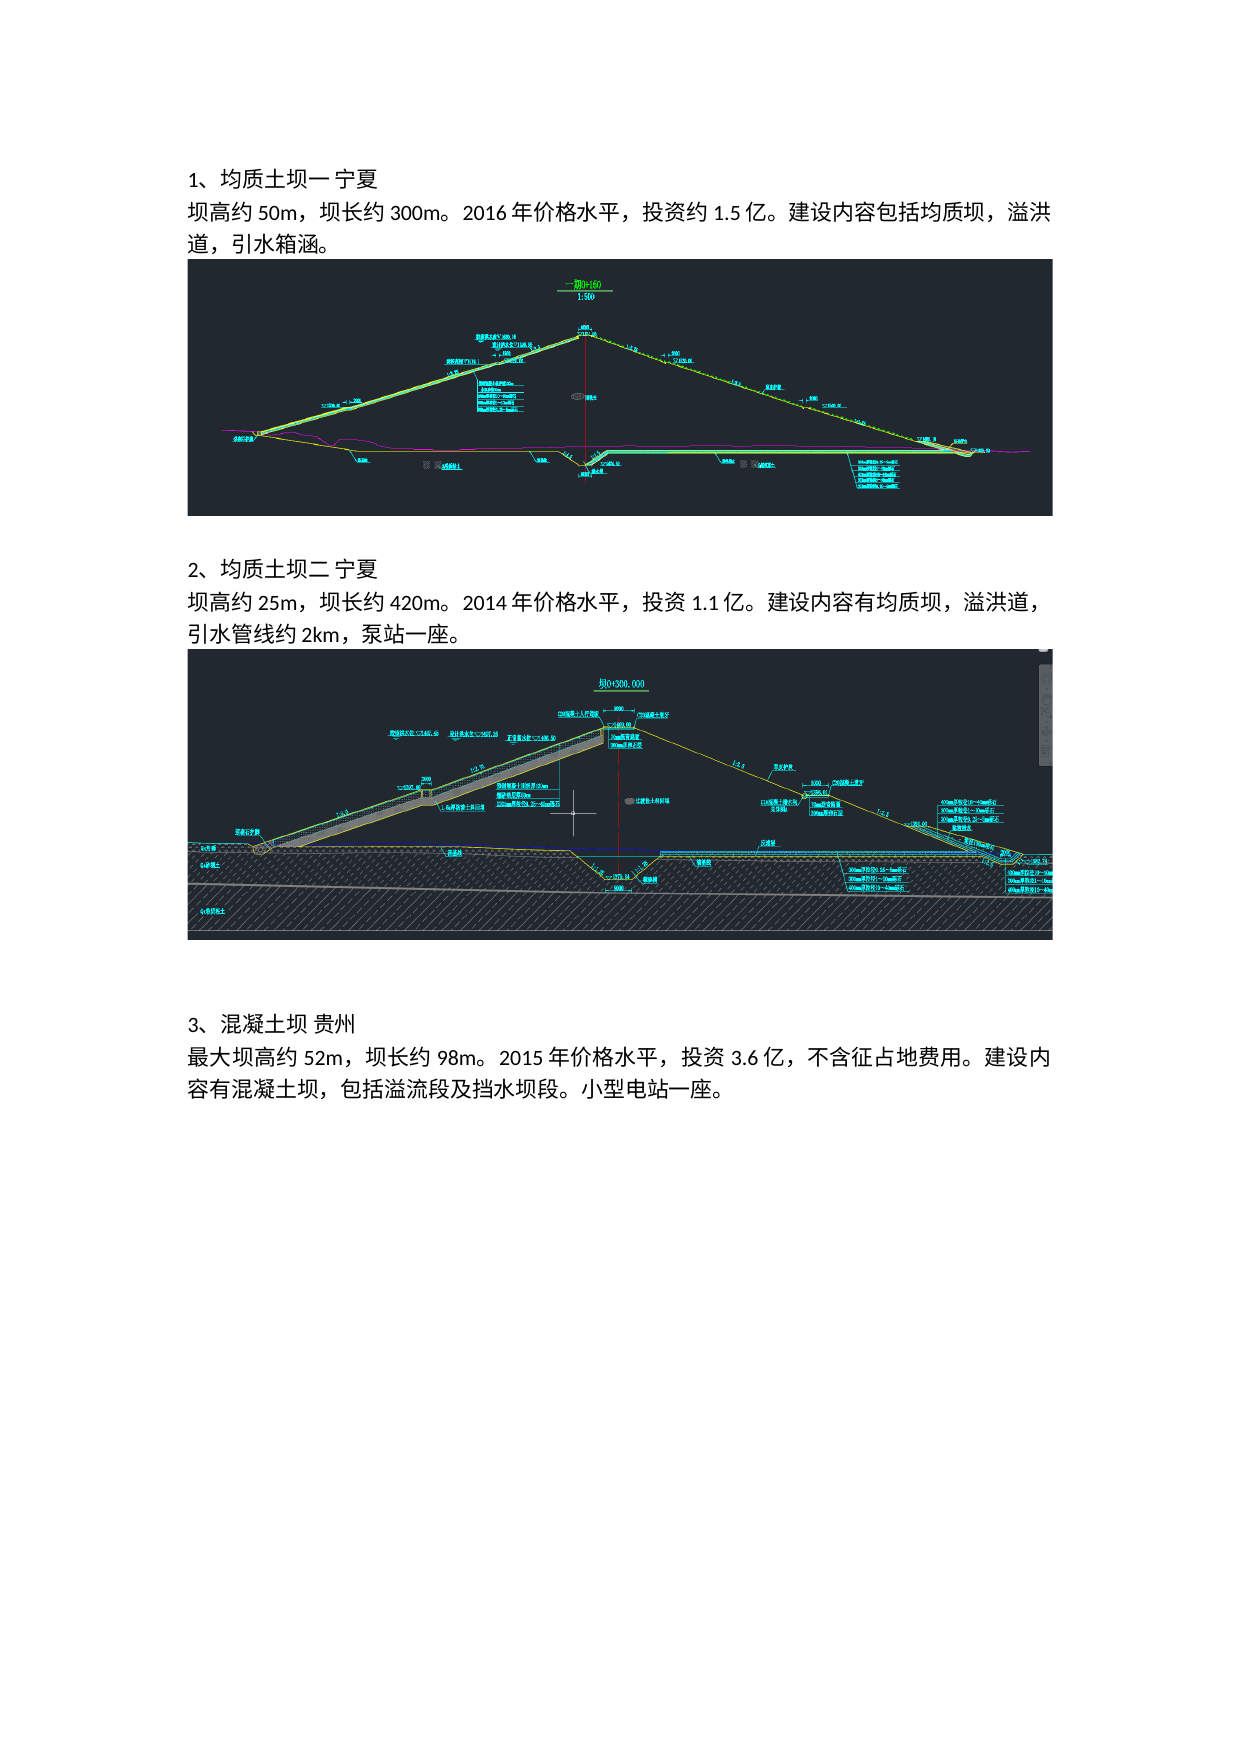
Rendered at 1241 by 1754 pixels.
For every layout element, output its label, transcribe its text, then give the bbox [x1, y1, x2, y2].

text 坝高约50m，坝长约300m。2016年价格水平，投资约1.5亿。建设内容包括均质坝，溢洪道，引水箱涵。 [187, 194, 1053, 259]
text 最大坝高约52m，坝长约98m。2015年价格水平，投资3.6亿，不含征占地费用。建设内容有混凝土坝，包括溢流段及挡水坝段。小型电站一座。 [187, 1039, 1053, 1104]
text 2、均质土坝二 宁夏 [187, 552, 1053, 584]
picture [187, 649, 1053, 940]
text 3、混凝土坝 贵州 [187, 1007, 1053, 1039]
text 坝高约25m，坝长约420m。2014年价格水平，投资1.1亿。建设内容有均质坝，溢洪道，引水管线约2km，泵站一座。 [187, 584, 1053, 649]
text 1、均质土坝一 宁夏 [187, 162, 1053, 194]
picture [187, 259, 1053, 516]
